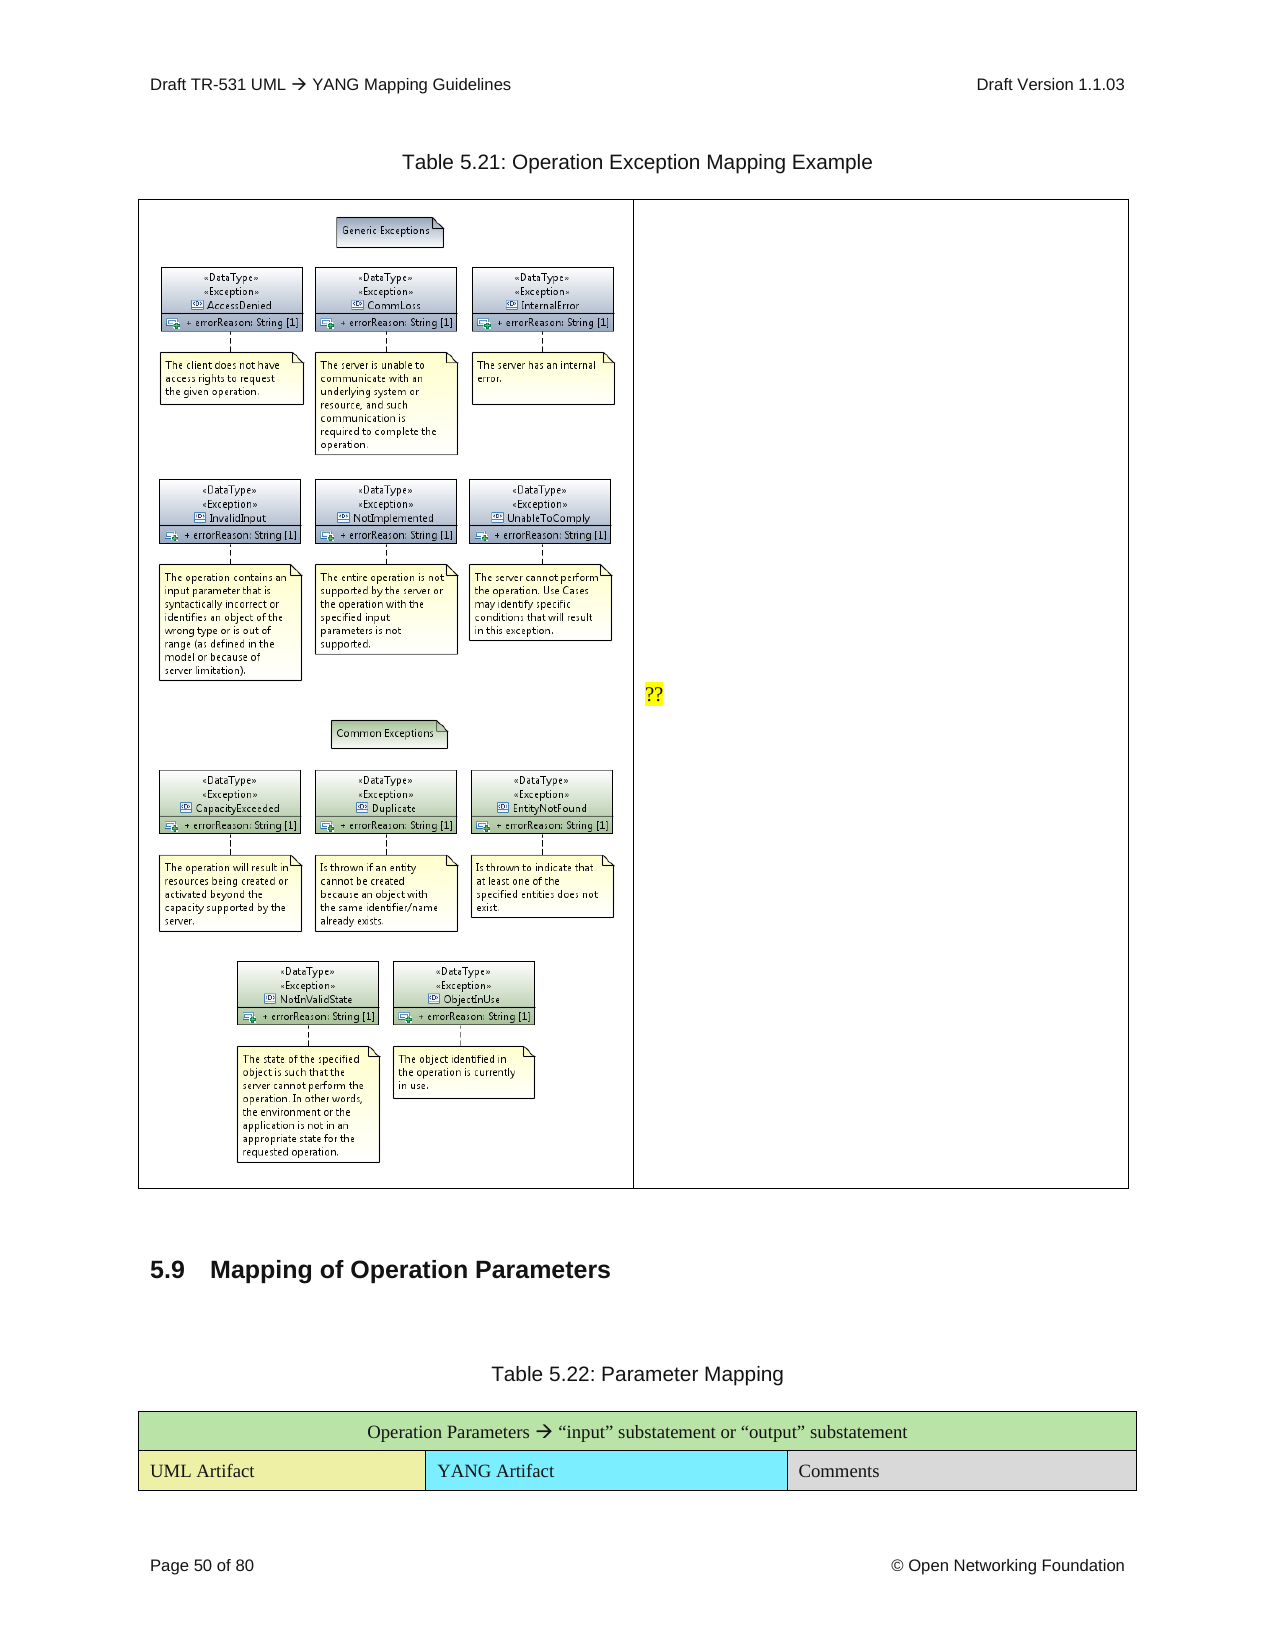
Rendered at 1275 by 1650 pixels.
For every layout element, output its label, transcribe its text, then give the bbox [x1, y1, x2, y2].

table_header [139, 200, 633, 1187]
text Table 5.22: Parameter Mapping [150, 1362, 1125, 1386]
table_cell Comments [788, 1451, 1136, 1490]
table_cell YANG Artifact [426, 1451, 787, 1490]
text Table 5.21: Operation Exception Mapping Example [150, 150, 1125, 174]
table_cell UML Artifact [139, 1451, 425, 1490]
picture [150, 208, 623, 1171]
table_header ?? [634, 200, 1128, 1187]
subtitle Mapping of Operation Parameters [150, 1255, 1125, 1283]
table_header Operation Parameters “input” substatement or “output” substatement [139, 1412, 1136, 1450]
